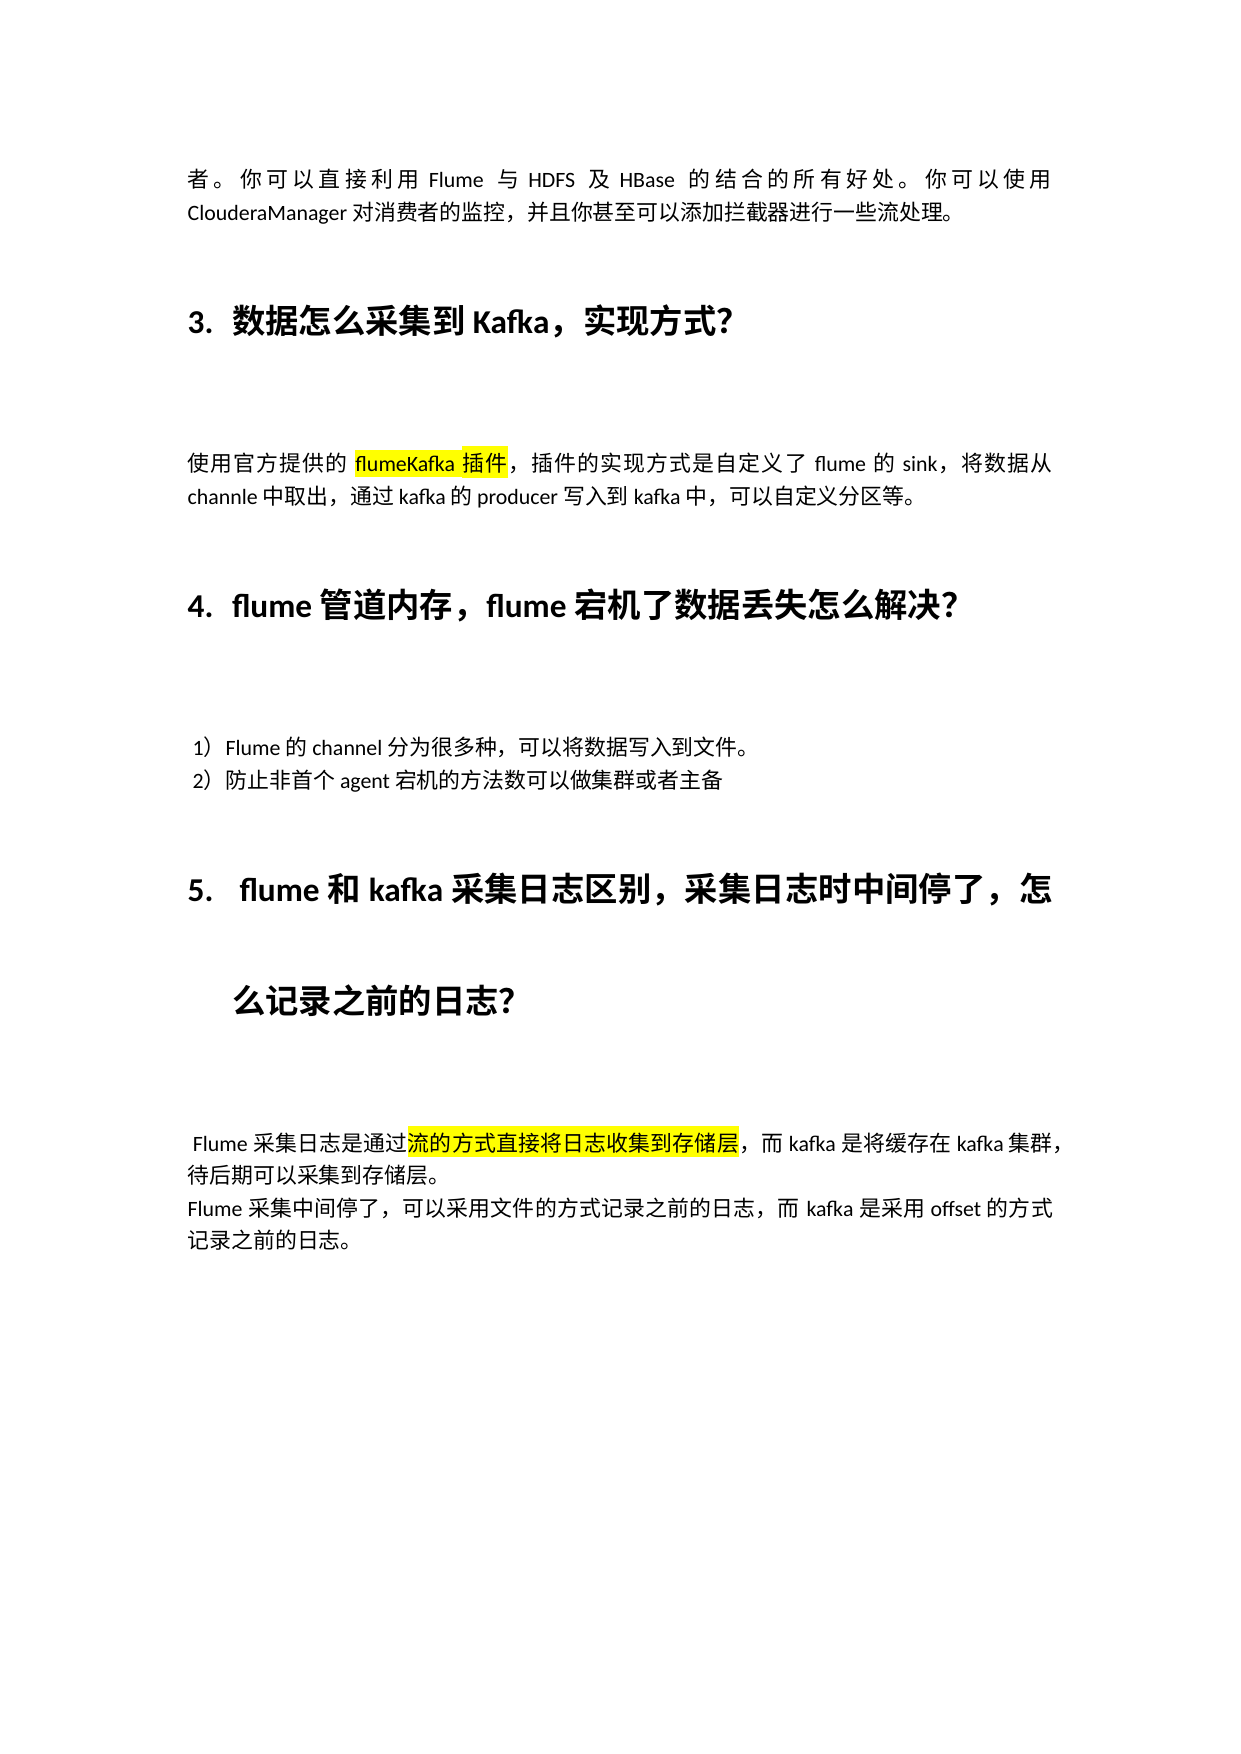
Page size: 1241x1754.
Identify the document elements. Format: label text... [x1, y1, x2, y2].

text 1）Flume 的 channel 分为很多种，可以将数据写入到文件。 [187, 730, 1053, 762]
subtitle flume 和 kafka 采集日志区别，采集日志时中间停了，怎么记录之前的日志？ [187, 854, 1053, 1031]
text Flume 采集中间停了，可以采用文件的方式记录之前的日志，而 kafka 是采用 offset 的方式记录之前的日志。 [187, 1190, 1053, 1255]
subtitle 数据怎么采集到 Kafka，实现方式？ [187, 287, 1053, 352]
text 使用官方提供的 flumeKafka 插件，插件的实现方式是自定义了 flume 的 sink，将数据从channle 中取出，通过 kafka 的producer 写入到 kafka 中，可以自定义分区等。 [187, 446, 1053, 511]
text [187, 162, 1053, 227]
text 2）防止非首个 agent 宕机的方法数可以做集群或者主备 [187, 762, 1053, 795]
text Flume 采集日志是通过流的方式直接将日志收集到存储层，而 kafka 是将缓存在 kafka集群，待后期可以采集到存储层。 [187, 1125, 1053, 1190]
subtitle flume 管道内存，flume 宕机了数据丢失怎么解决？ [187, 570, 1053, 635]
